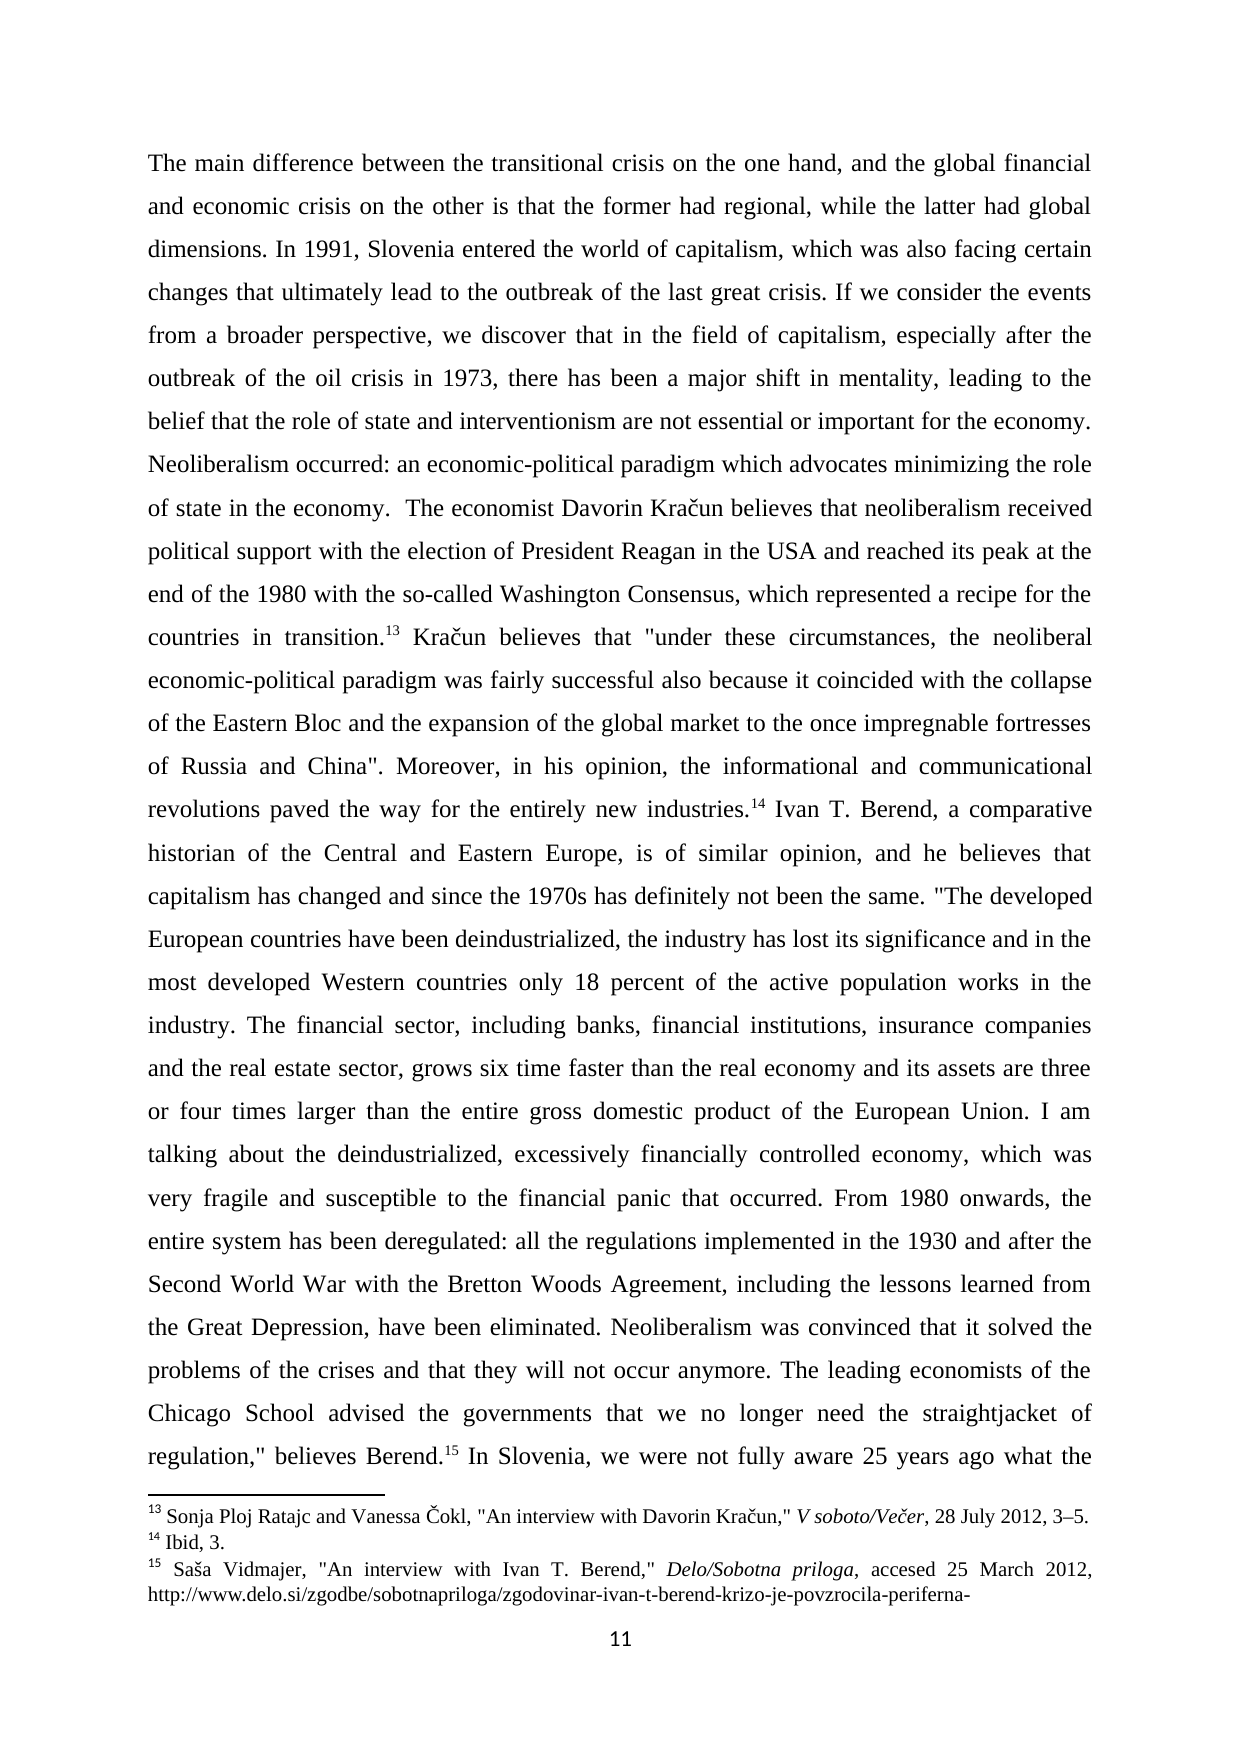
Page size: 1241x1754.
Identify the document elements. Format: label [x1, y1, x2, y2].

text [148, 148, 1093, 1470]
